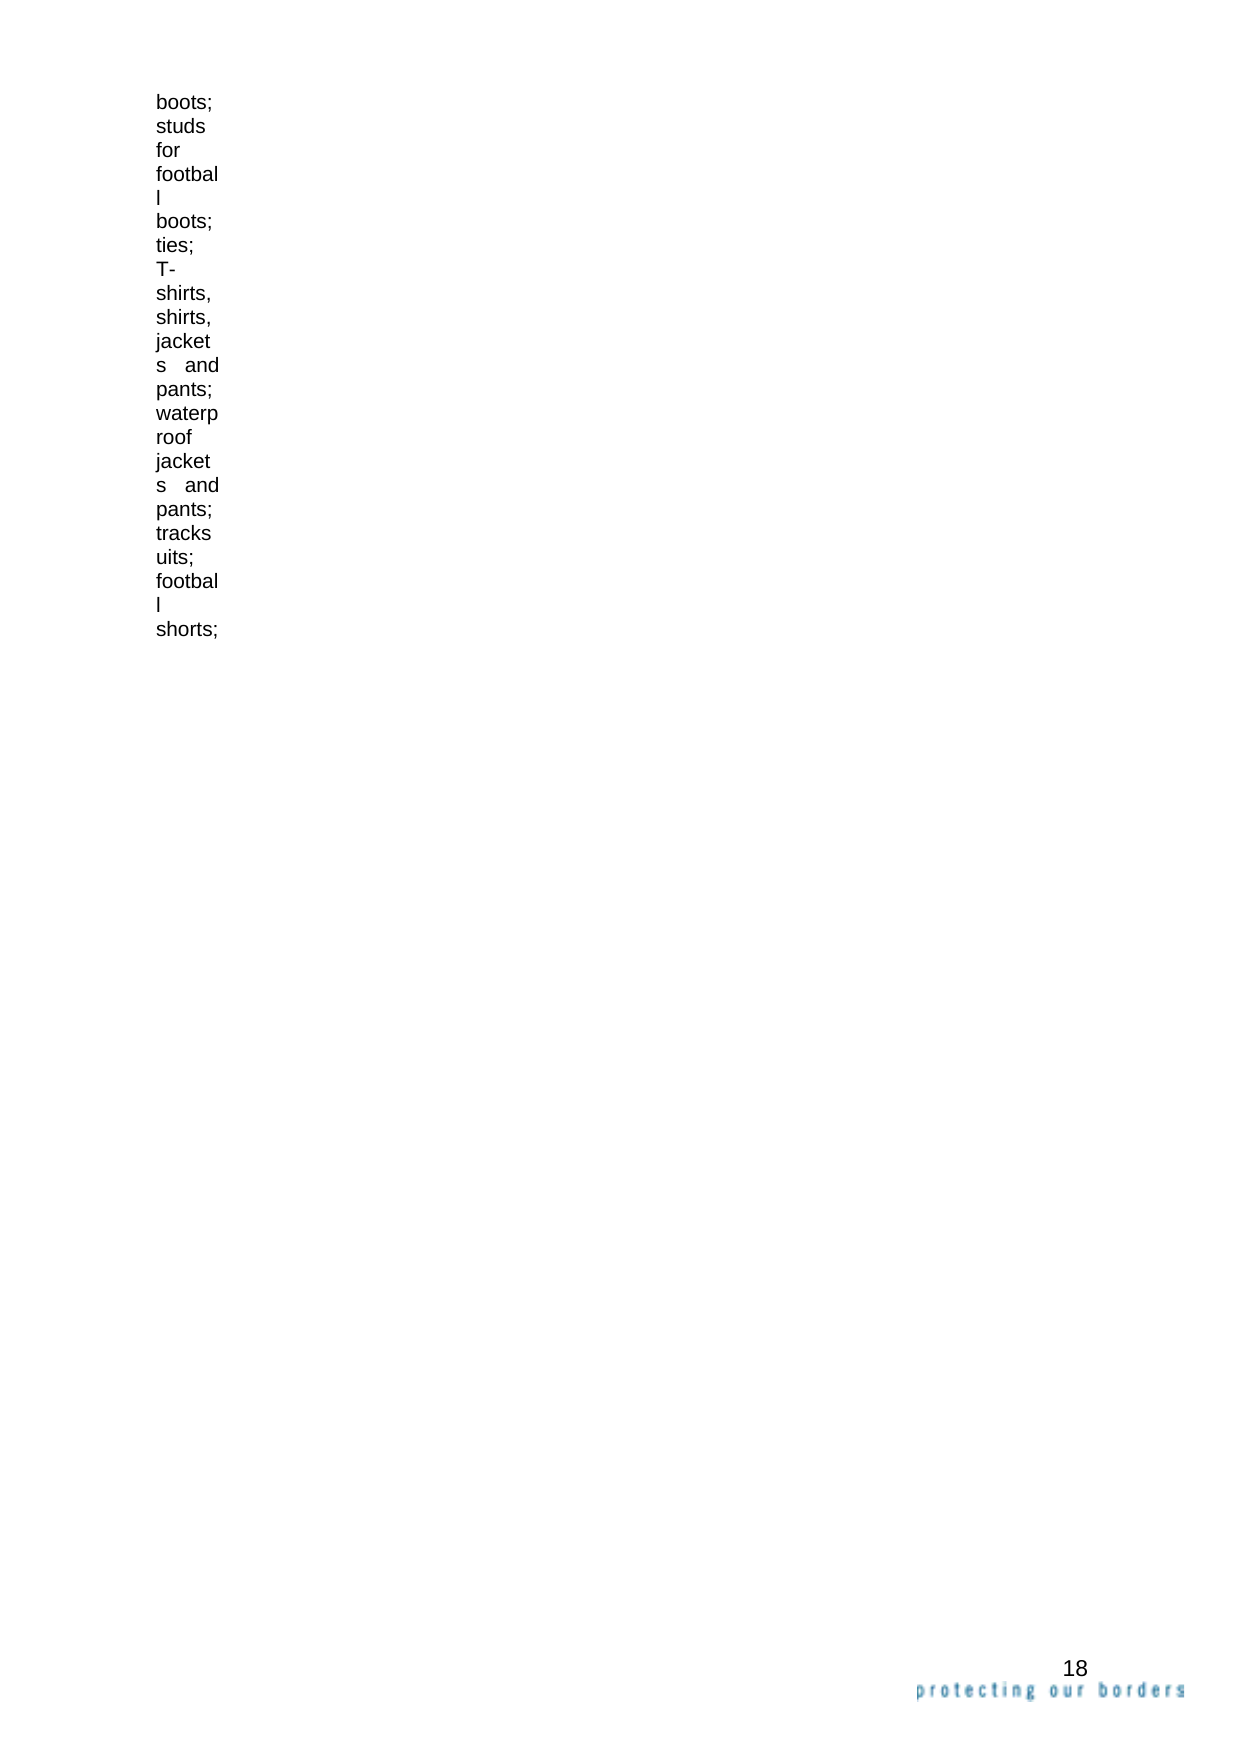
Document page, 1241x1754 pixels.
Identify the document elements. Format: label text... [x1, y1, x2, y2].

picture [917, 1681, 1185, 1702]
